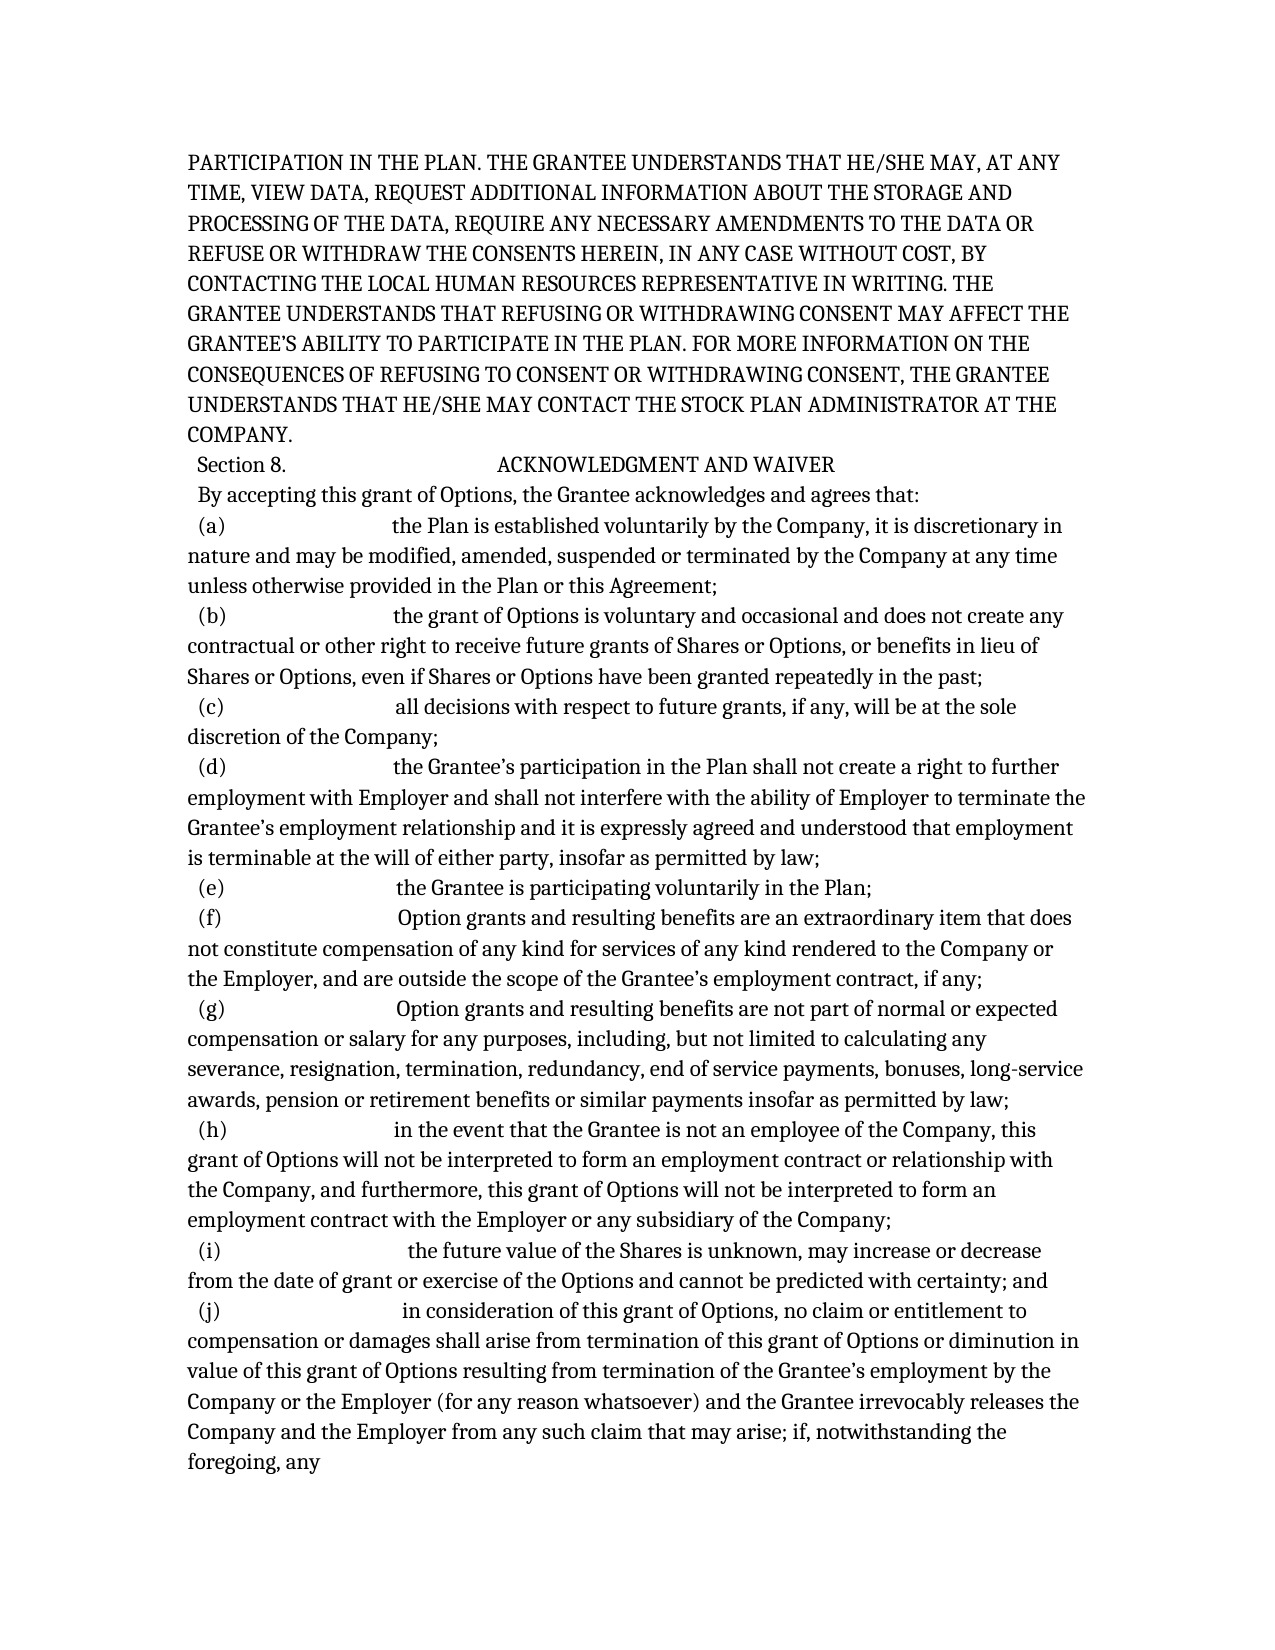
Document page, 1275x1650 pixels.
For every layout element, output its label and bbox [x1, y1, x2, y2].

text [187, 150, 1087, 1475]
